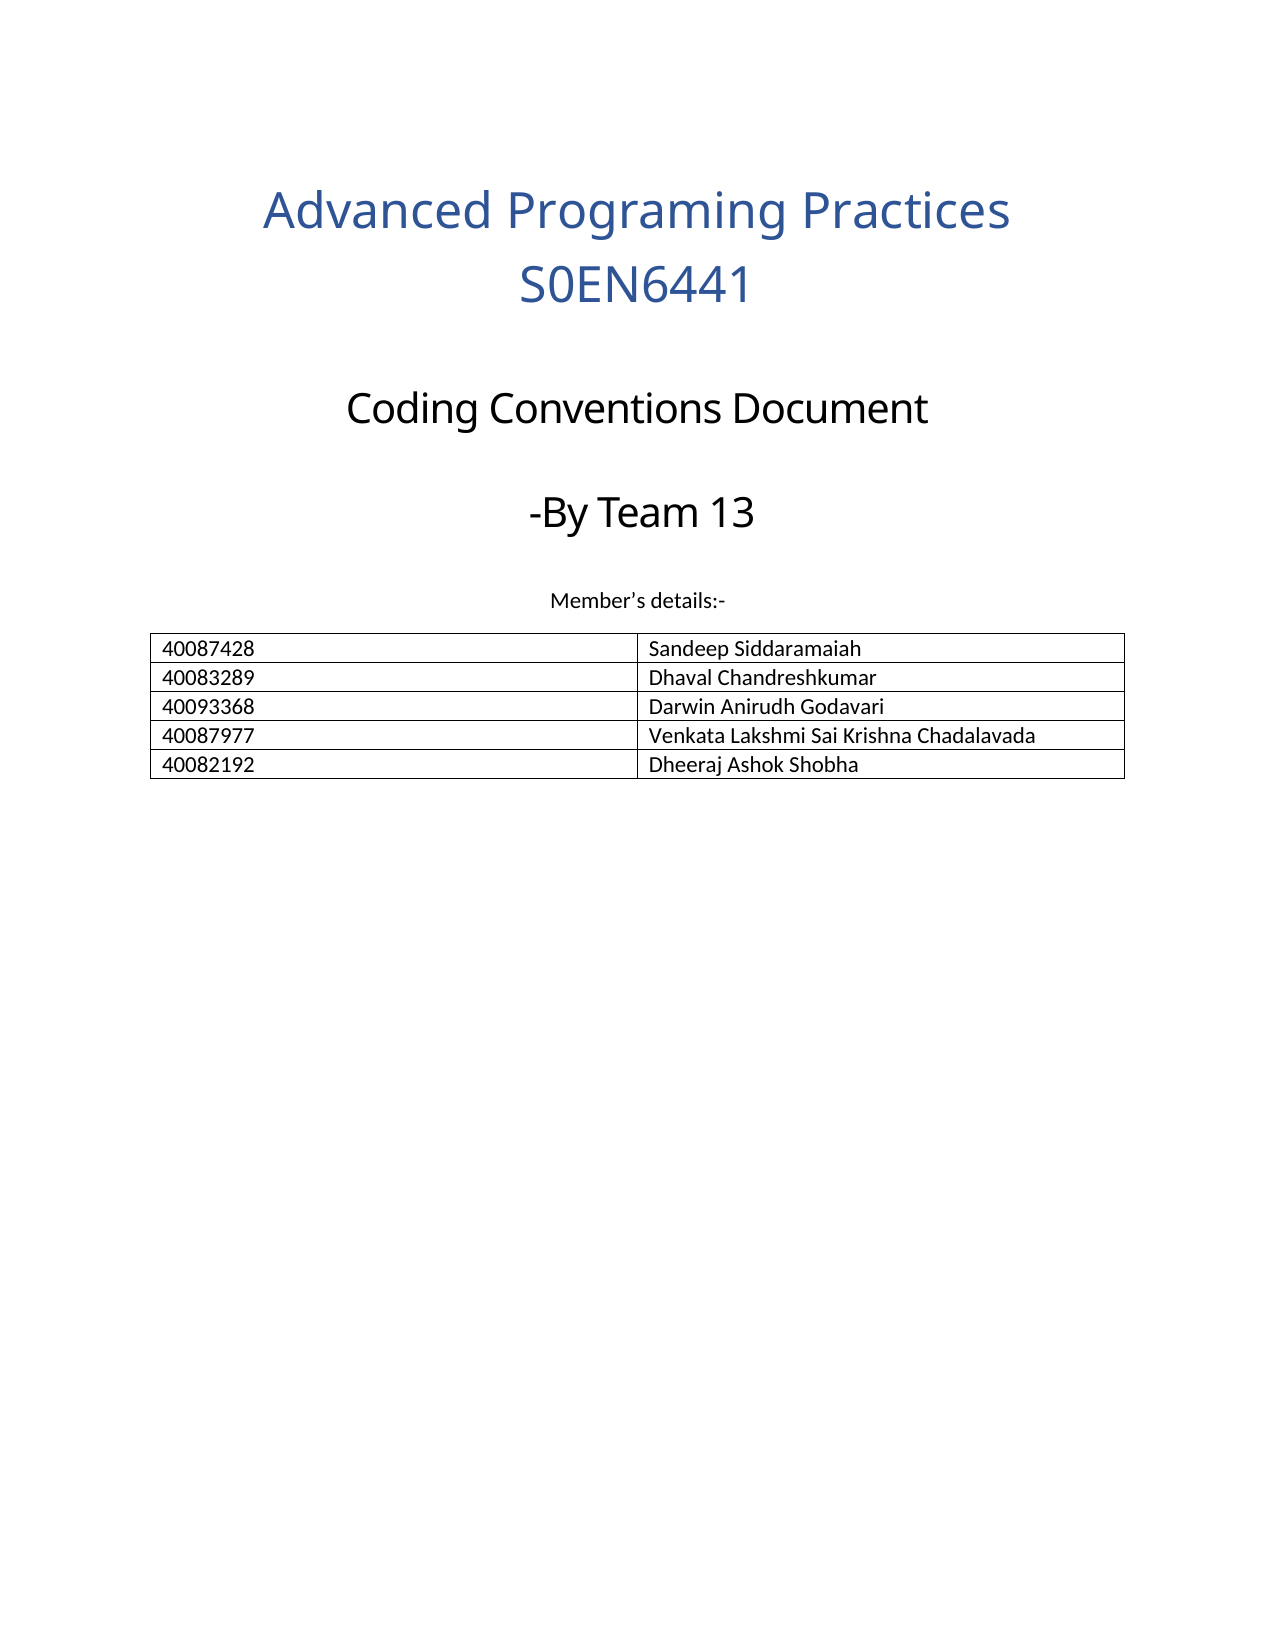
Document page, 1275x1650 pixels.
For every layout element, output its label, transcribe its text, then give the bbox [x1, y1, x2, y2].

title -By Team 13 [150, 482, 1125, 539]
title Coding Conventions Document [150, 379, 1125, 436]
table_cell 40093368 [151, 692, 637, 720]
table_cell Dheeraj Ashok Shobha [638, 750, 1124, 778]
table_cell Venkata Lakshmi Sai Krishna Chadalavada [638, 721, 1124, 749]
table_cell Dhaval Chandreshkumar [638, 663, 1124, 691]
table_cell Darwin Anirudh Godavari [638, 692, 1124, 720]
table_header Sandeep Siddaramaiah [638, 634, 1124, 662]
text Member’s details:- [150, 586, 1125, 614]
table_cell 40087977 [151, 721, 637, 749]
subtitle Advanced Programing Practices S0EN6441 [150, 175, 1125, 317]
table_cell 40082192 [151, 750, 637, 778]
table_header 40087428 [151, 634, 637, 662]
table_cell 40083289 [151, 663, 637, 691]
